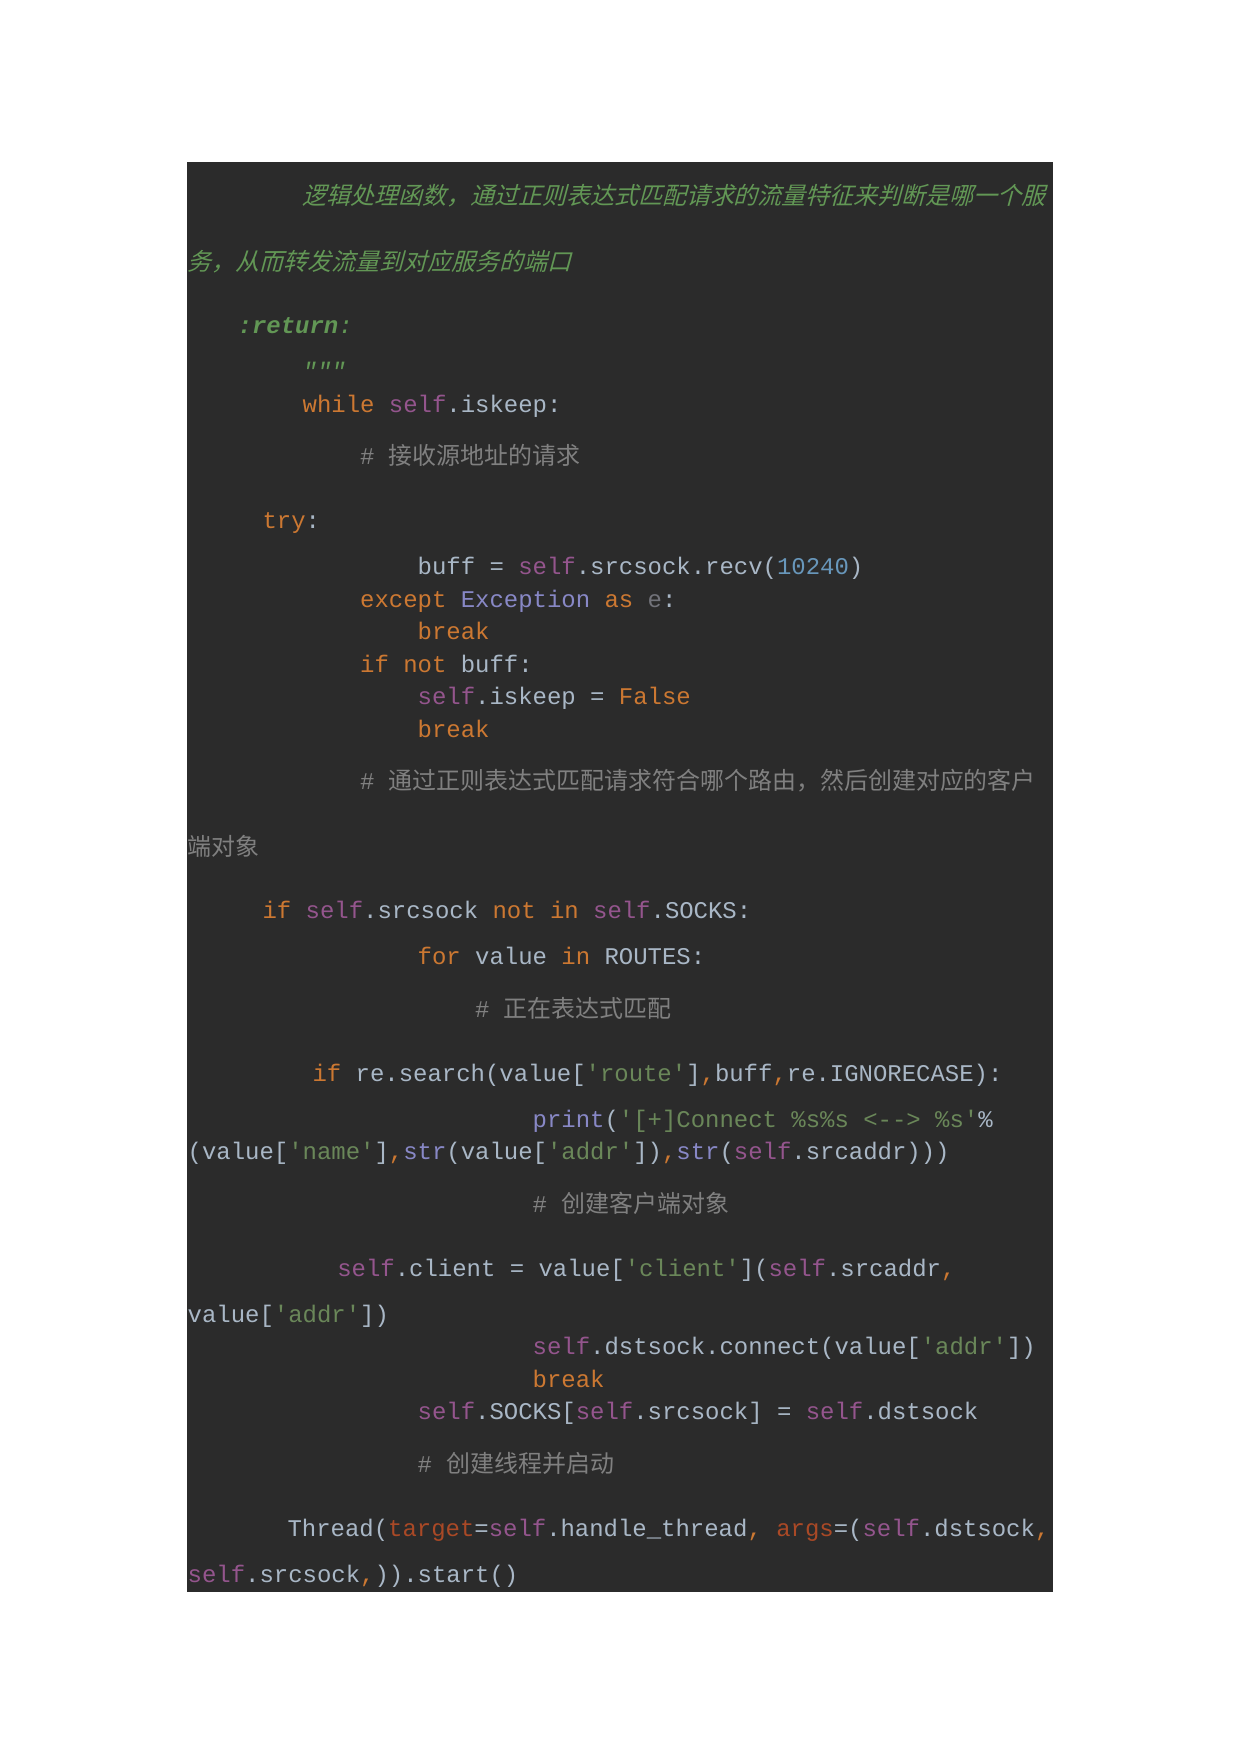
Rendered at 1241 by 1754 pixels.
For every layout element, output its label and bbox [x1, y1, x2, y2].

text [187, 162, 1053, 1592]
